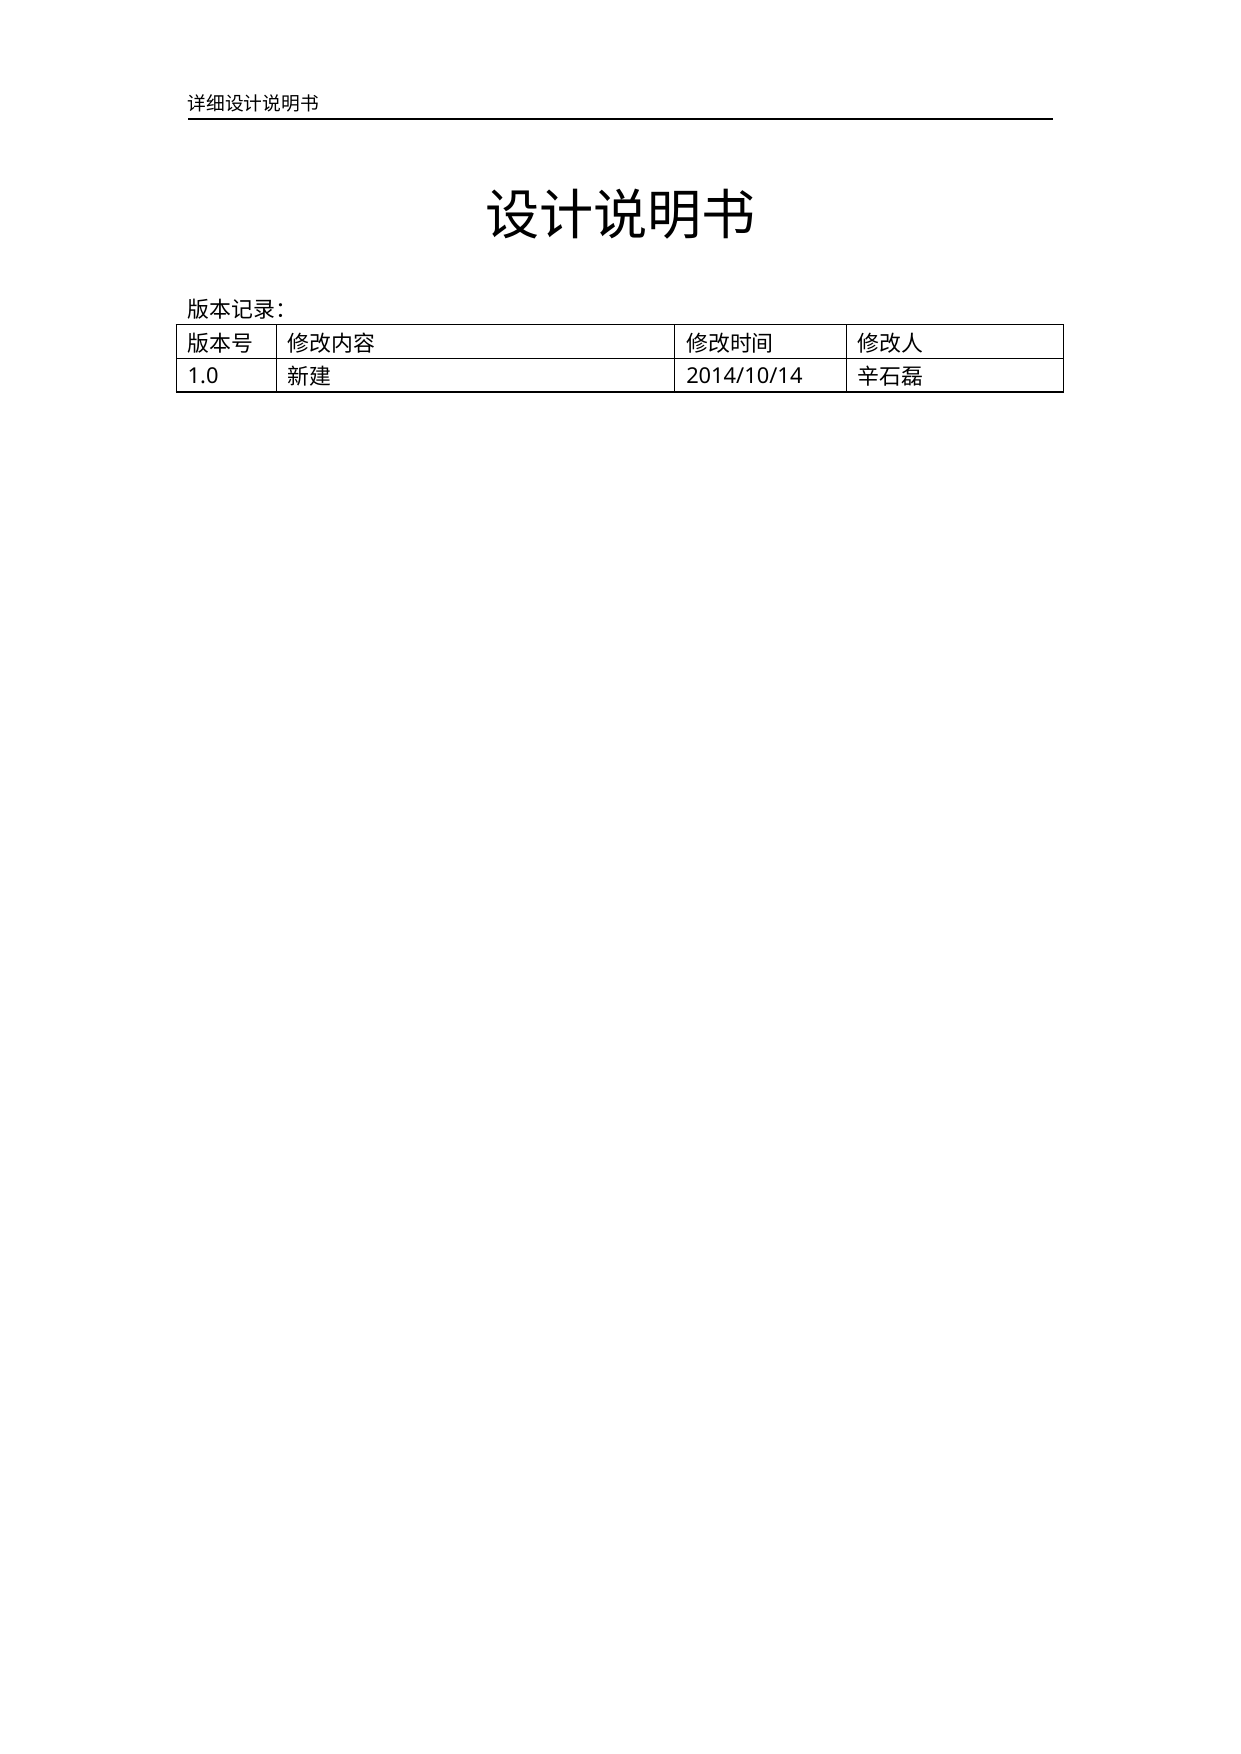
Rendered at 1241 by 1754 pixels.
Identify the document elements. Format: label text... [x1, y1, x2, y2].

text 设计说明书 [187, 162, 1053, 259]
table_cell 2014/10/14 [675, 359, 846, 391]
table_header 修改时间 [675, 325, 846, 358]
table_header 版本号 [177, 325, 276, 358]
table_header 修改内容 [277, 325, 674, 358]
table_cell 辛石磊 [847, 359, 1063, 391]
text 版本记录： [187, 292, 1053, 324]
table_header 修改人 [847, 325, 1063, 358]
table_cell 新建 [277, 359, 674, 391]
table_cell 1.0 [177, 359, 276, 391]
